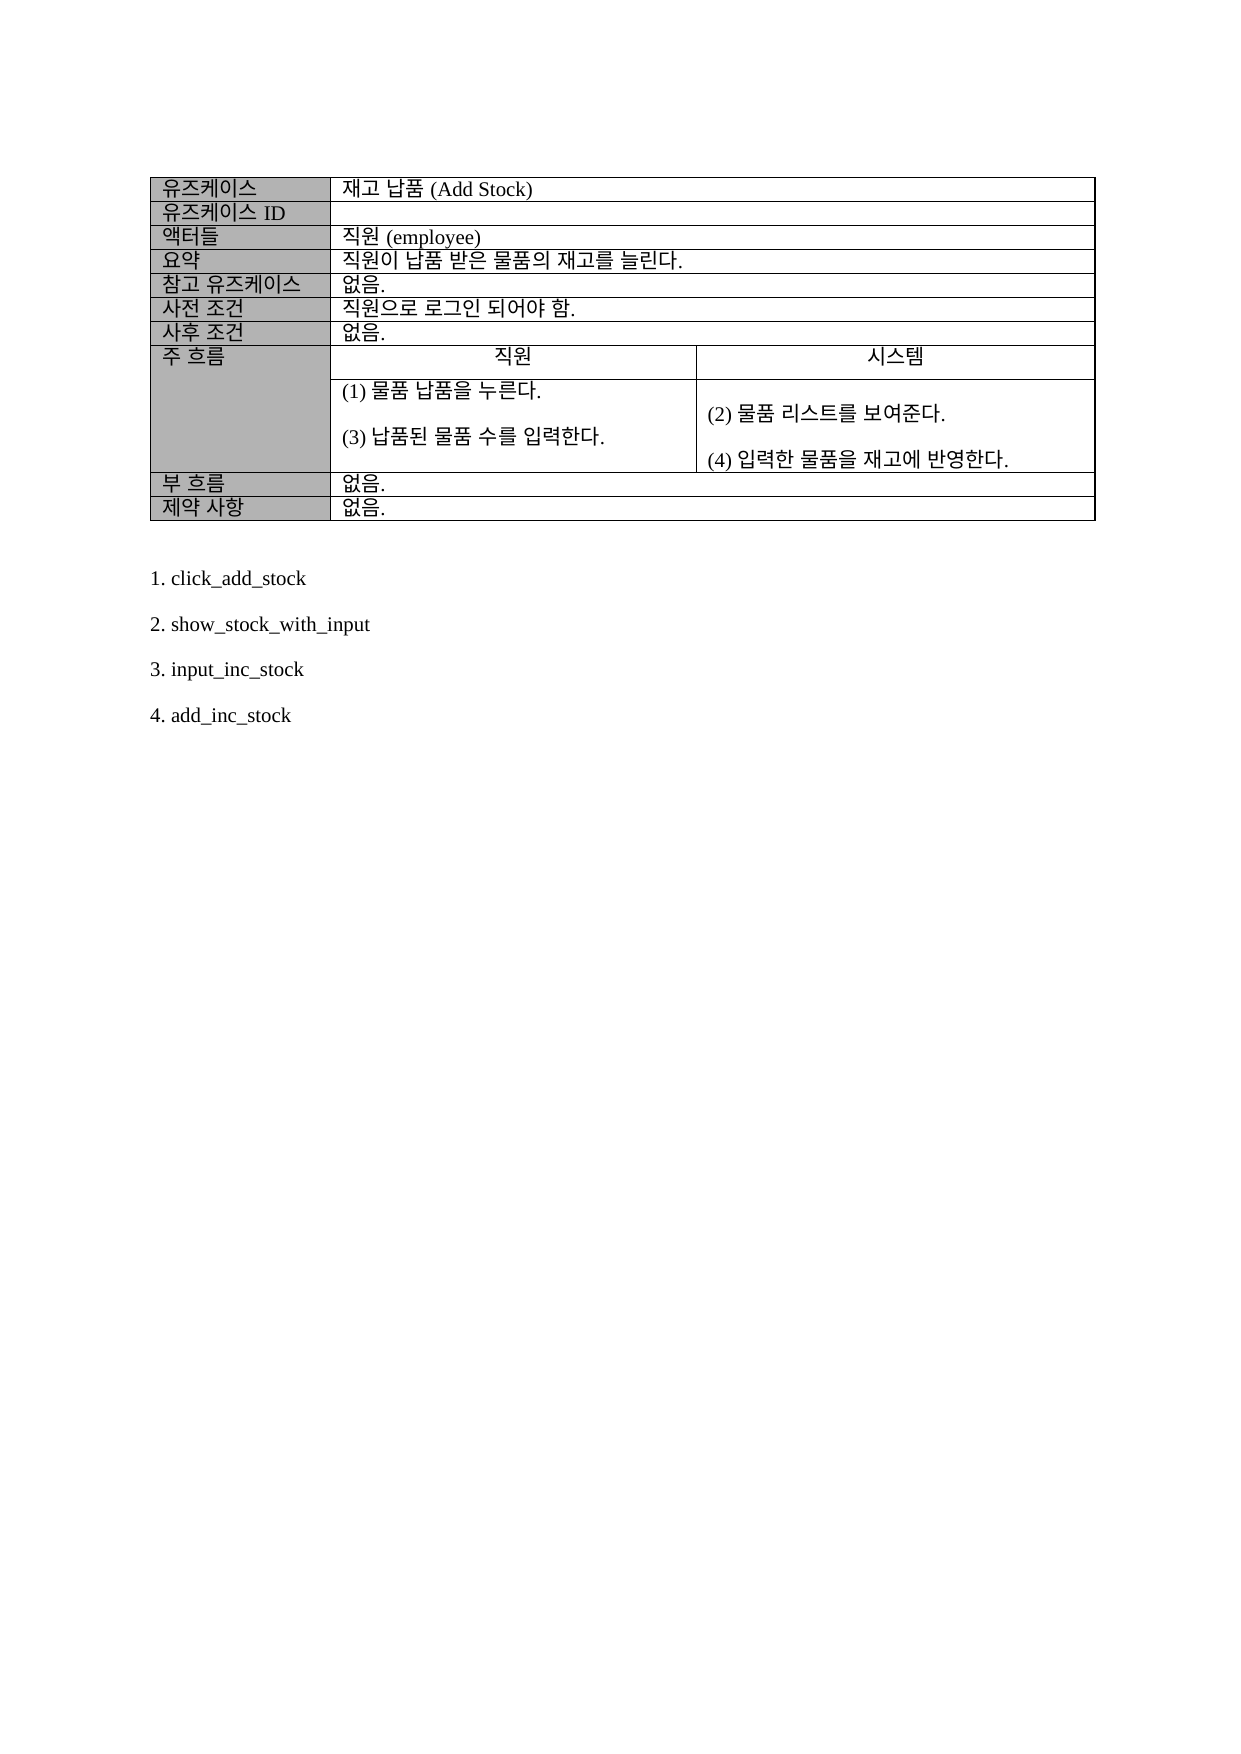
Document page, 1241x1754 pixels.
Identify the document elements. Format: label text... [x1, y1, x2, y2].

table_header 유즈케이스 [151, 178, 330, 201]
table_cell [331, 202, 1094, 225]
table_cell 없음. [331, 274, 1094, 297]
table_cell 주 흐름 [151, 346, 330, 472]
table_cell 직원 (employee) [331, 226, 1094, 249]
text 3. input_inc_stock [150, 658, 1090, 681]
table_cell 시스템 [697, 346, 1094, 379]
text 4. add_inc_stock [150, 704, 1090, 727]
table_cell 요약 [151, 250, 330, 273]
table_cell 유즈케이스 ID [151, 202, 330, 225]
table_cell (2) 물품 리스트를 보여준다. (4) 입력한 물품을 재고에 반영한다. [697, 380, 1094, 472]
text 1. click_add_stock [150, 567, 1090, 590]
table_cell 없음. [331, 497, 1094, 520]
table_cell 제약 사항 [151, 497, 330, 520]
table_cell 없음. [331, 473, 1094, 496]
table_cell 없음. [331, 322, 1094, 345]
text 2. show_stock_with_input [150, 613, 1090, 636]
table_cell 사전 조건 [151, 298, 330, 321]
table_cell 사후 조건 [151, 322, 330, 345]
table_header 재고 납품 (Add Stock) [331, 178, 1094, 201]
table_cell 직원으로 로그인 되어야 함. [331, 298, 1094, 321]
table_cell 액터들 [151, 226, 330, 249]
table_cell (1) 물품 납품을 누른다. (3) 납품된 물품 수를 입력한다. [331, 380, 696, 472]
table_cell 직원 [331, 346, 696, 379]
table_cell 부 흐름 [151, 473, 330, 496]
table_cell 참고 유즈케이스 [151, 274, 330, 297]
table_cell 직원이 납품 받은 물품의 재고를 늘린다. [331, 250, 1094, 273]
